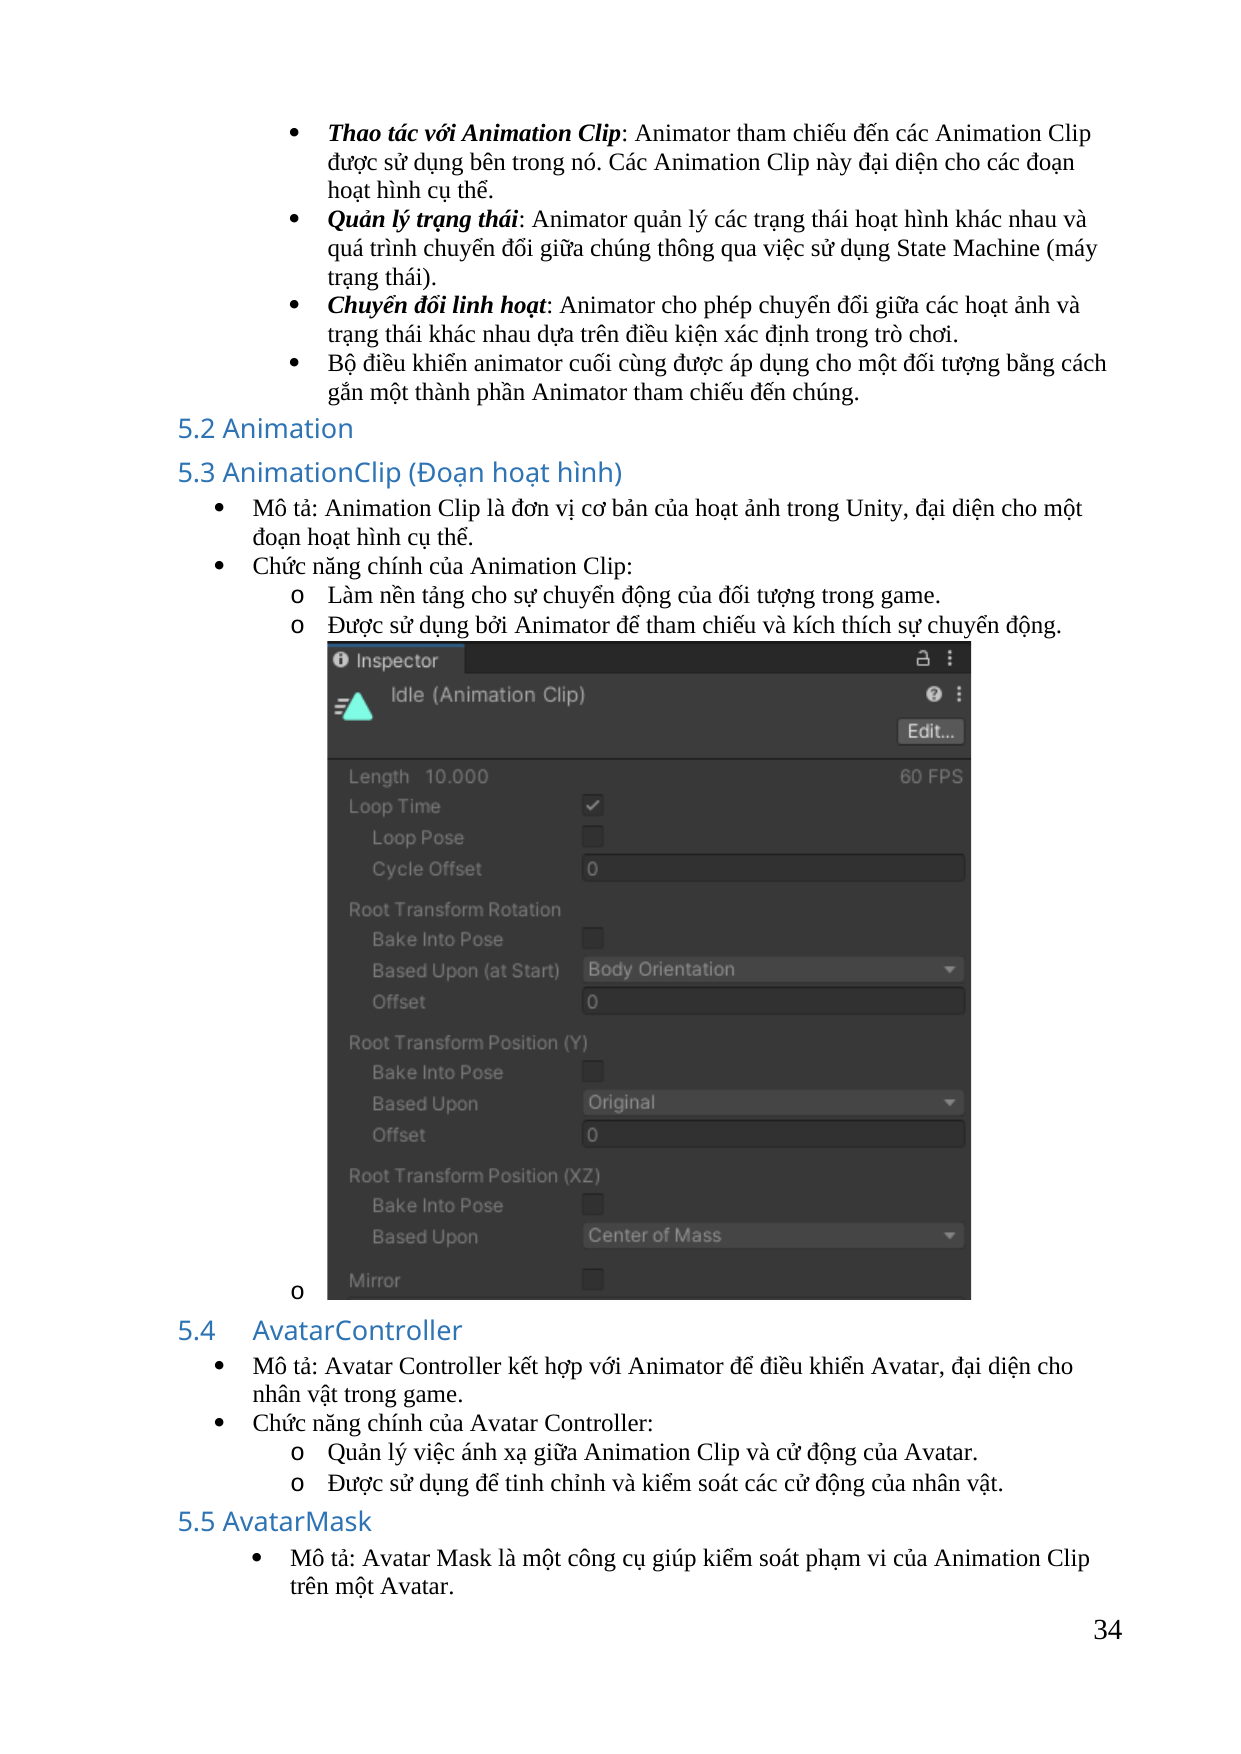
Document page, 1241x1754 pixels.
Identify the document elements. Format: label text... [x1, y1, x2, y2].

list Làm nền tảng cho sự chuyển động của đối tượng trong game. [290, 580, 1122, 611]
list Quản lý trạng thái: Animator quản lý các trạng thái hoạt hình khác nhau và quá trình chuyển đổi giữa chúng thông qua việc sử dụng State Machine (máy trạng thái). [290, 204, 1122, 291]
picture [327, 641, 972, 1300]
list Mô tả: Animation Clip là đơn vị cơ bản của hoạt ảnh trong Unity, đại diện cho một đoạn hoạt hình cụ thể. [215, 493, 1122, 551]
list Mô tả: Avatar Mask là một công cụ giúp kiểm soát phạm vi của Animation Clip trên một Avatar. [252, 1543, 1122, 1600]
subtitle AvatarController [177, 1311, 1122, 1348]
list Chức năng chính của Avatar Controller: [215, 1408, 1122, 1437]
list Mô tả: Avatar Controller kết hợp với Animator để điều khiển Avatar, đại diện cho nhân vật trong game. [215, 1351, 1122, 1408]
list Được sử dụng để tinh chỉnh và kiểm soát các cử động của nhân vật. [290, 1468, 1122, 1499]
list Chuyển đổi linh hoạt: Animator cho phép chuyển đổi giữa các hoạt ảnh và trạng thái khác nhau dựa trên điều kiện xác định trong trò chơi. [290, 291, 1122, 348]
list Chức năng chính của Animation Clip: [215, 551, 1122, 580]
subtitle 5.3 AnimationClip (Đoạn hoạt hình) [177, 454, 1122, 491]
list Được sử dụng bởi Animator để tham chiếu và kích thích sự chuyển động. [290, 611, 1122, 641]
list Quản lý việc ánh xạ giữa Animation Clip và cử động của Avatar. [290, 1437, 1122, 1468]
subtitle 5.2 Animation [177, 410, 1122, 447]
list Bộ điều khiển animator cuối cùng được áp dụng cho một đối tượng bằng cách gắn một thành phần Animator tham chiếu đến chúng. [290, 348, 1122, 406]
subtitle 5.5 AvatarMask [177, 1503, 1122, 1540]
list Thao tác với Animation Clip: Animator tham chiếu đến các Animation Clip được sử dụng bên trong nó. Các Animation Clip này đại diện cho các đoạn hoạt hình cụ thể. [290, 118, 1122, 204]
